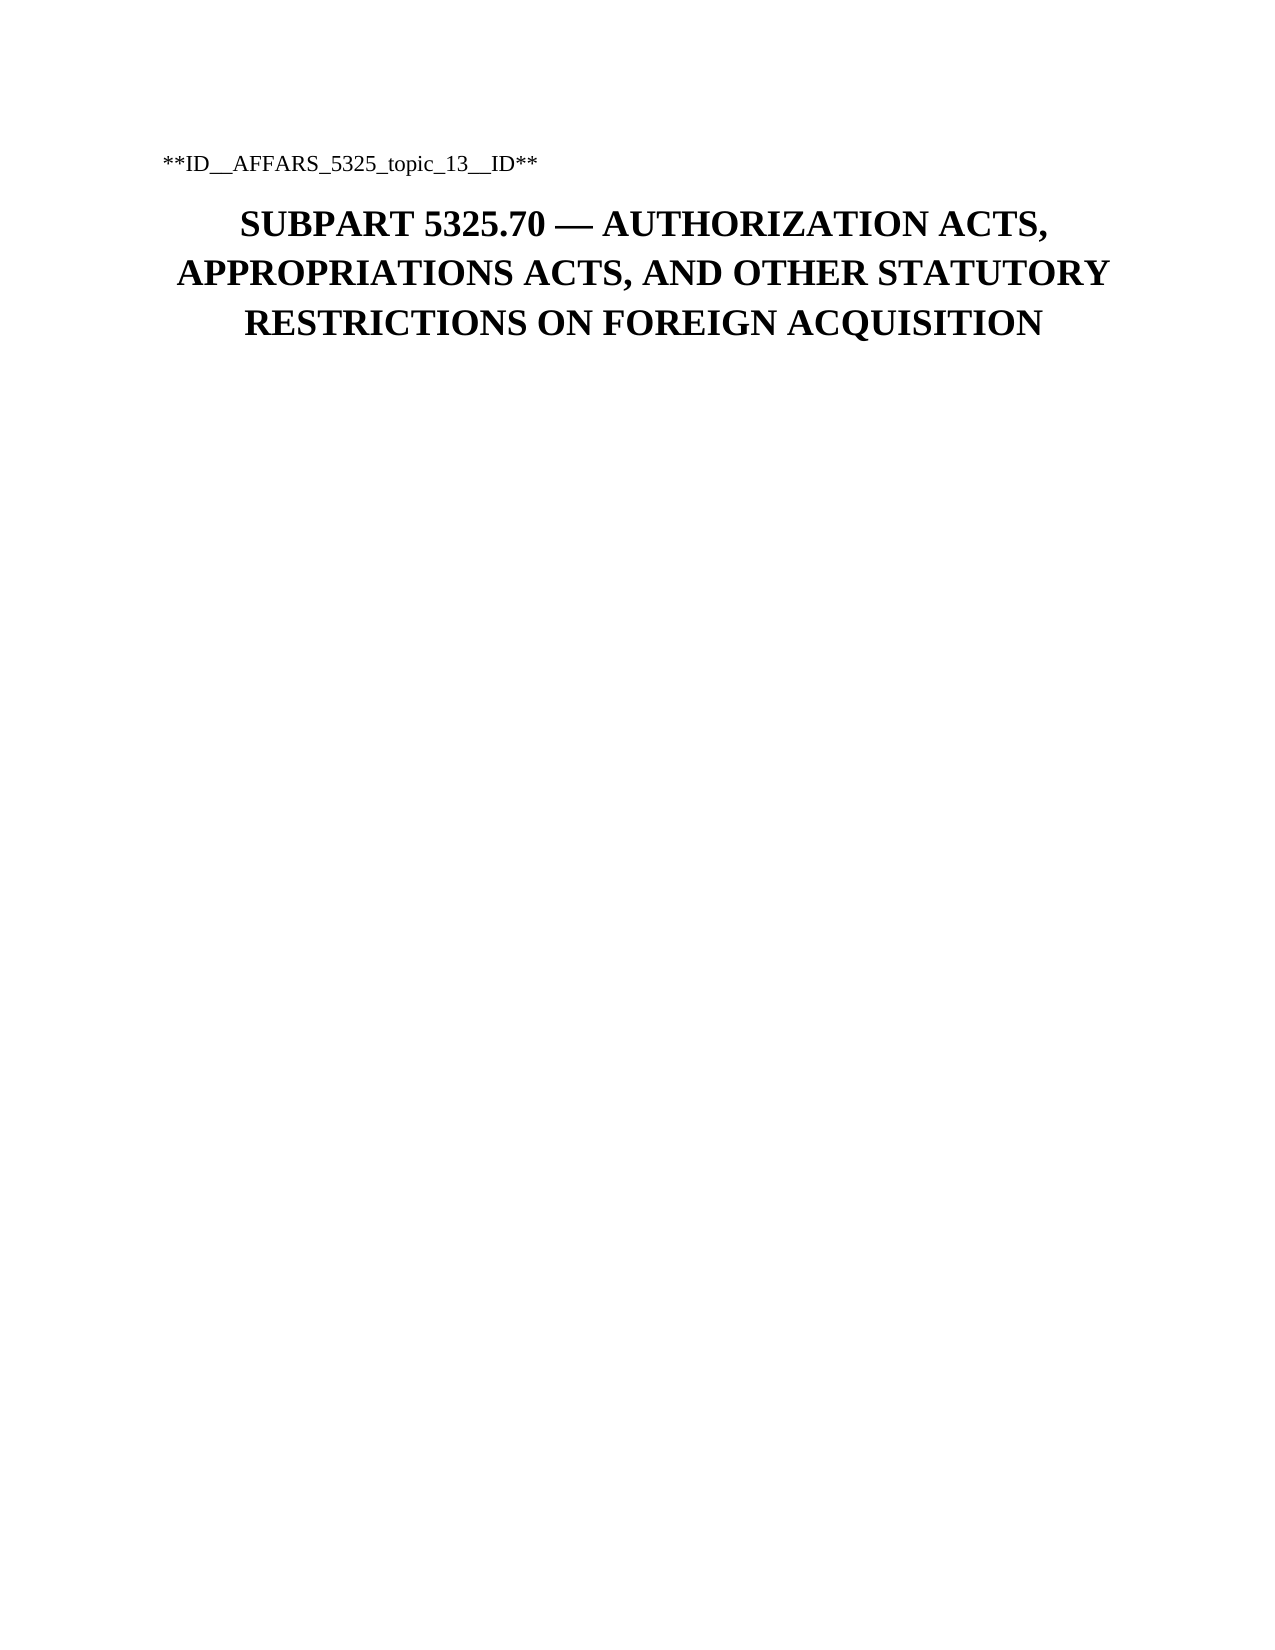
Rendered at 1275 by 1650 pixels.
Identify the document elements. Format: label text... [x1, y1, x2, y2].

text **ID__AFFARS_5325_topic_13__ID** [162, 150, 1125, 176]
subtitle SUBPART 5325.70 — AUTHORIZATION ACTS, APPROPRIATIONS ACTS, AND OTHER STATUTORY RESTRICTIONS ON FOREIGN ACQUISITION [162, 201, 1125, 343]
